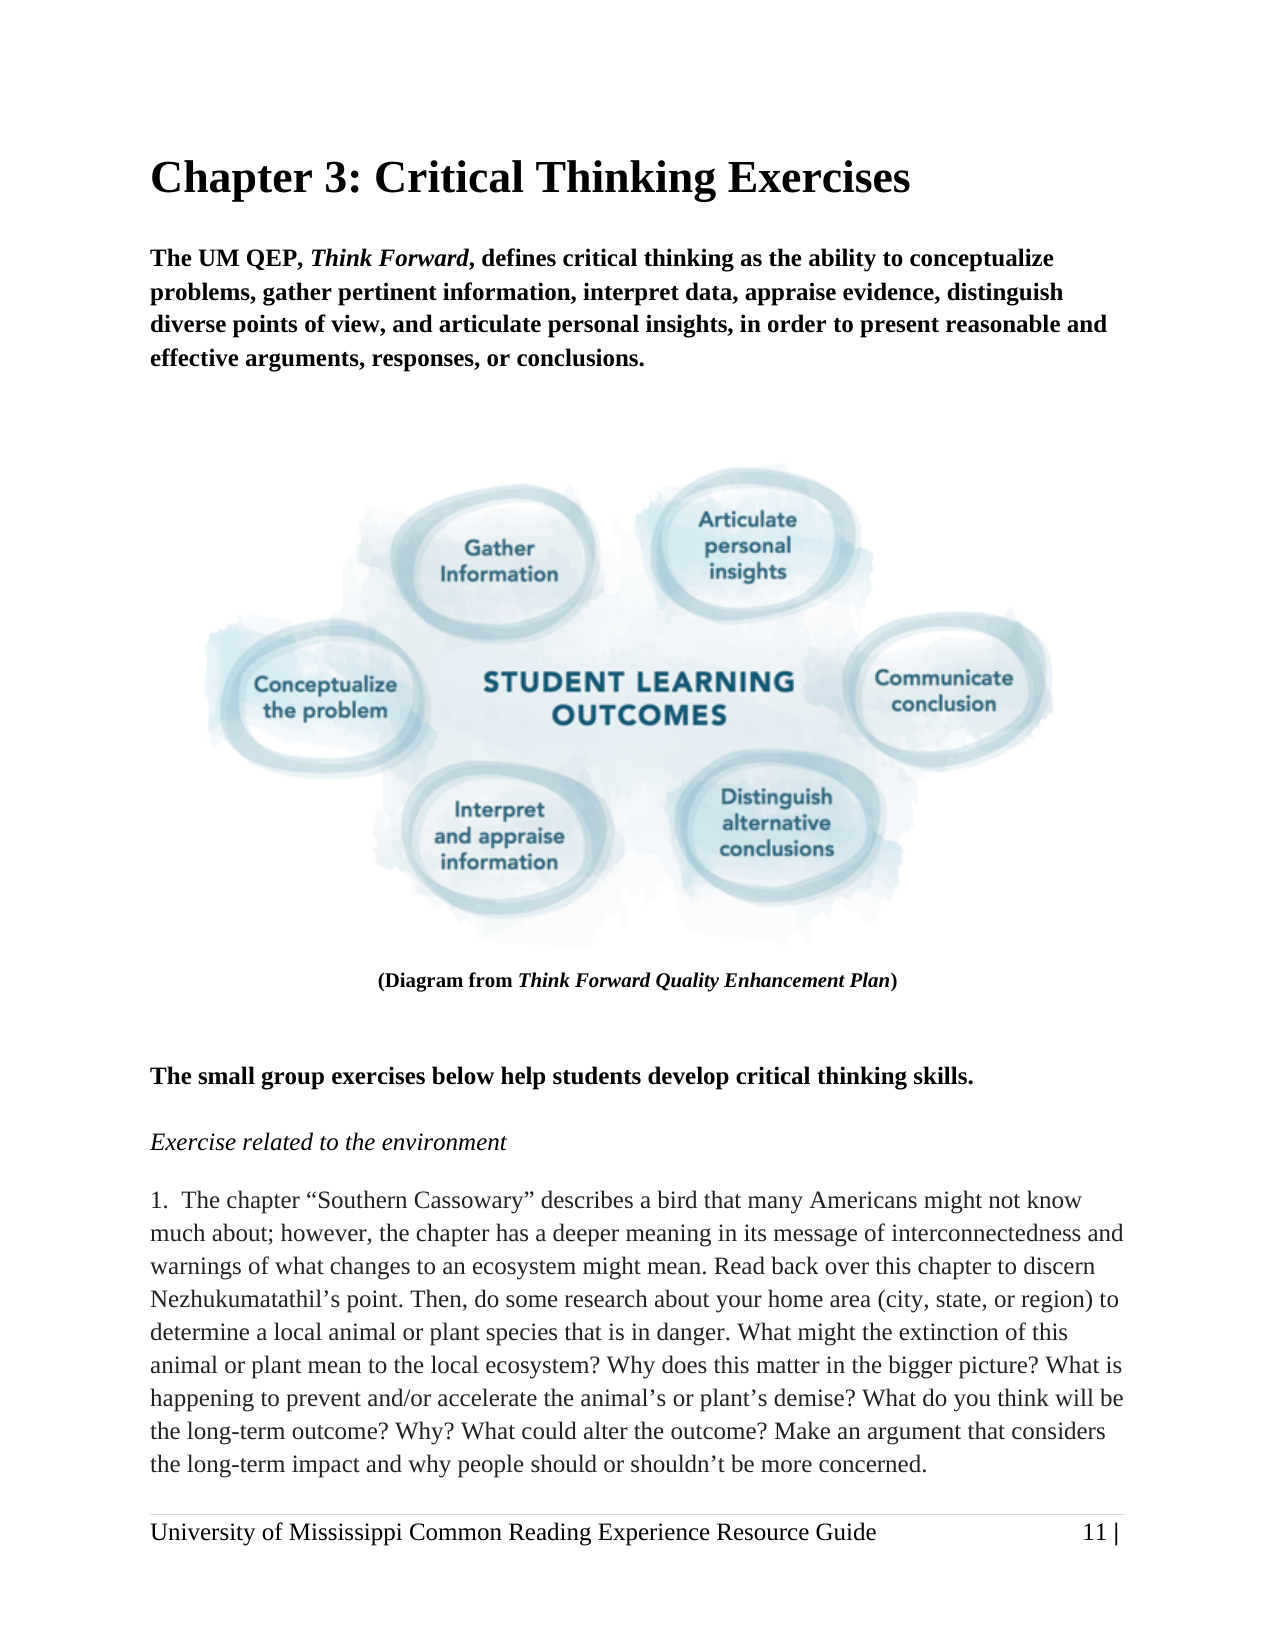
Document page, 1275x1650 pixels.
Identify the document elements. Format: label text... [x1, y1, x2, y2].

text Chapter 3: Critical Thinking Exercises [150, 150, 1125, 203]
text The UM QEP, Think Forward, defines critical thinking as the ability to conceptualize [150, 243, 1125, 272]
text The small group exercises below help students develop critical thinking skills. [150, 1061, 1125, 1090]
picture [150, 433, 1125, 964]
text 1. The chapter “Southern Cassowary” describes a bird that many Americans might not know much about; however, the chapter has a deeper meaning in its message of interconnectedness and warnings of what changes to an ecosystem might mean. Read back over this chapter to discern Nezhukumatathil’s point. Then, do some research about your home area (city, state, or region) to determine a local animal or plant species that is in danger. What might the extinction of this animal or plant mean to the local ecosystem? Why does this matter in the bigger picture? What is happening to prevent and/or accelerate the animal’s or plant’s demise? What do you think will be the long-term outcome? Why? What could alter the outcome? Make an argument that considers the long-term impact and why people should or shouldn’t be more concerned. [150, 1185, 1125, 1478]
text Exercise related to the environment [150, 1127, 1125, 1156]
text (Diagram from Think Forward Quality Enhancement Plan) [150, 967, 1125, 992]
text problems, gather pertinent information, interpret data, appraise evidence, distinguish diverse points of view, and articulate personal insights, in order to present reasonable and effective arguments, responses, or conclusions. [150, 277, 1125, 371]
